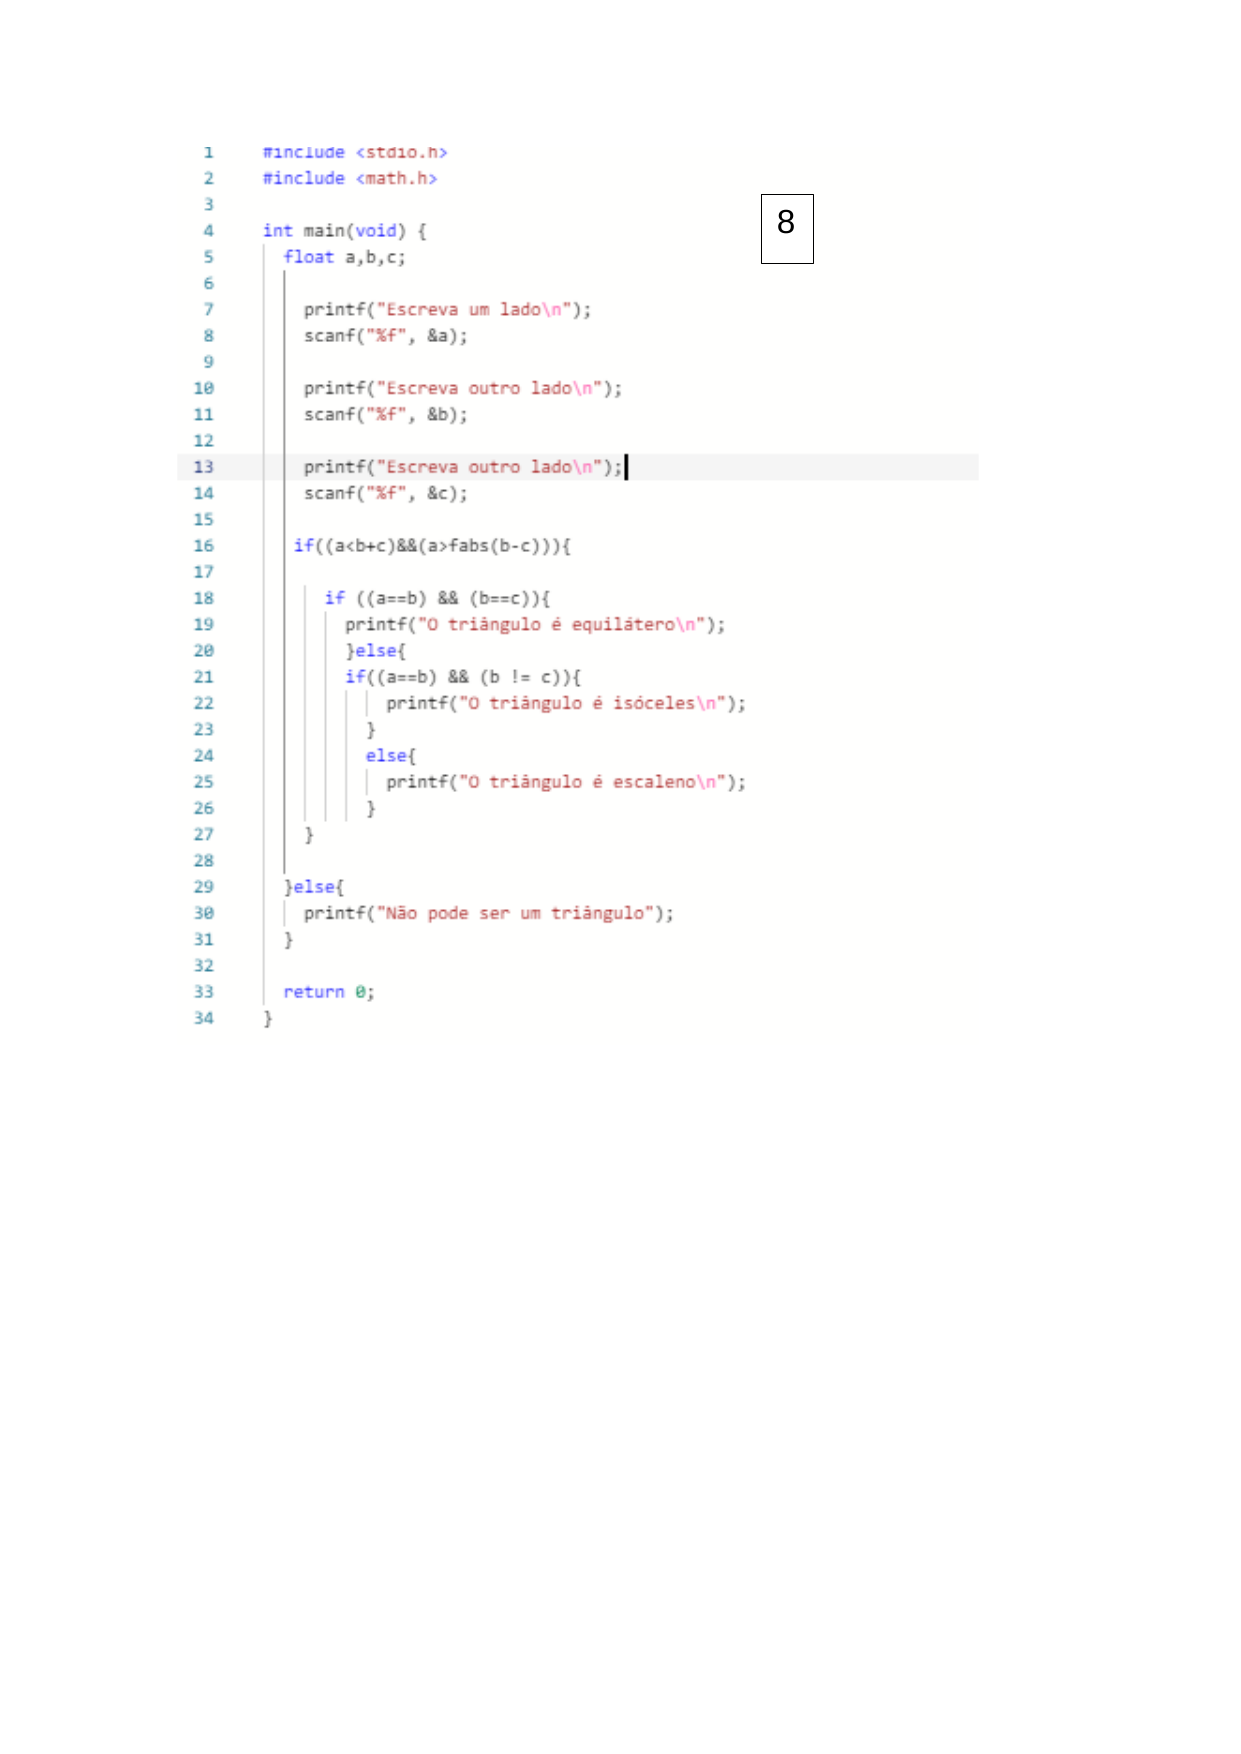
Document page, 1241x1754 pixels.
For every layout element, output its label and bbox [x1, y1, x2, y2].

picture [177, 147, 979, 1045]
